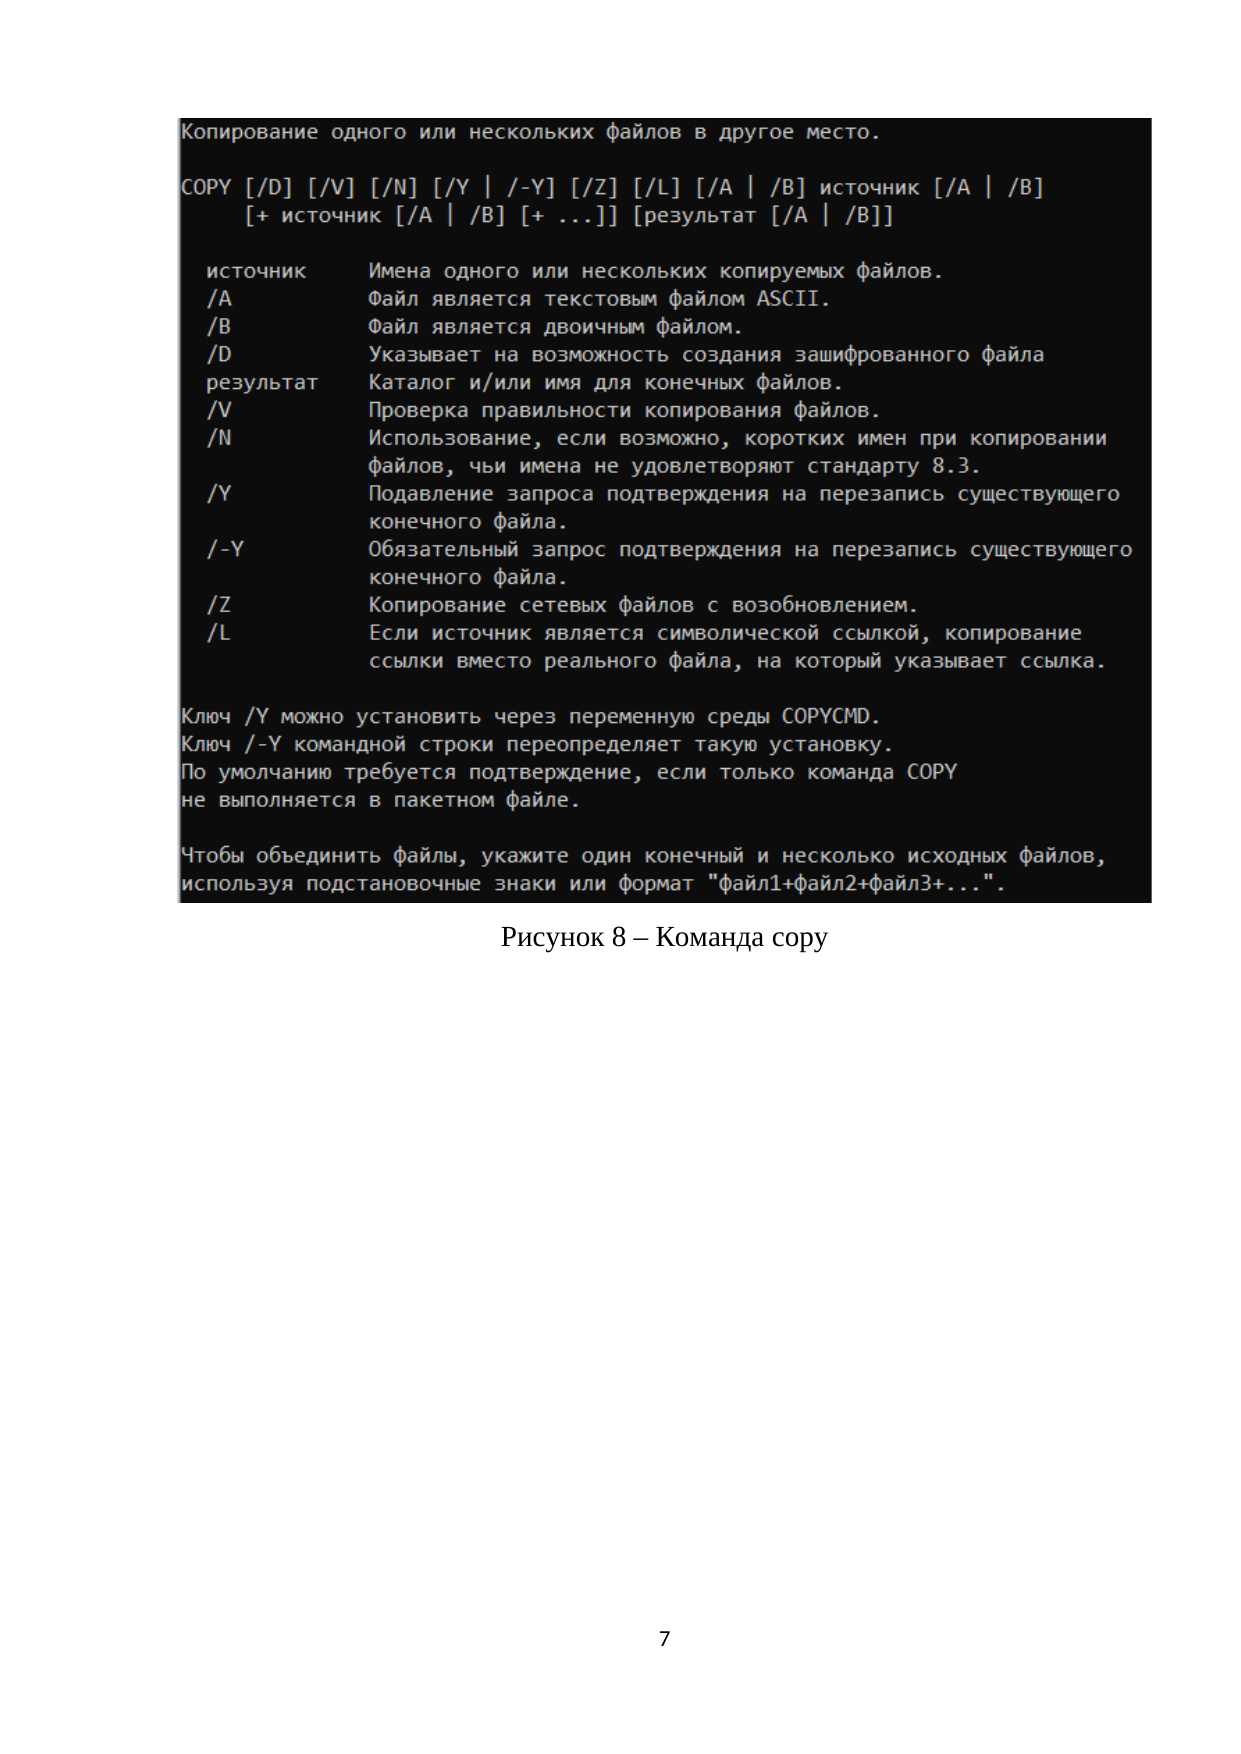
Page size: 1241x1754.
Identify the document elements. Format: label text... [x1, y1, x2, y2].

text Рисунок 8 – Команда copy [177, 919, 1152, 952]
picture [177, 118, 1152, 903]
